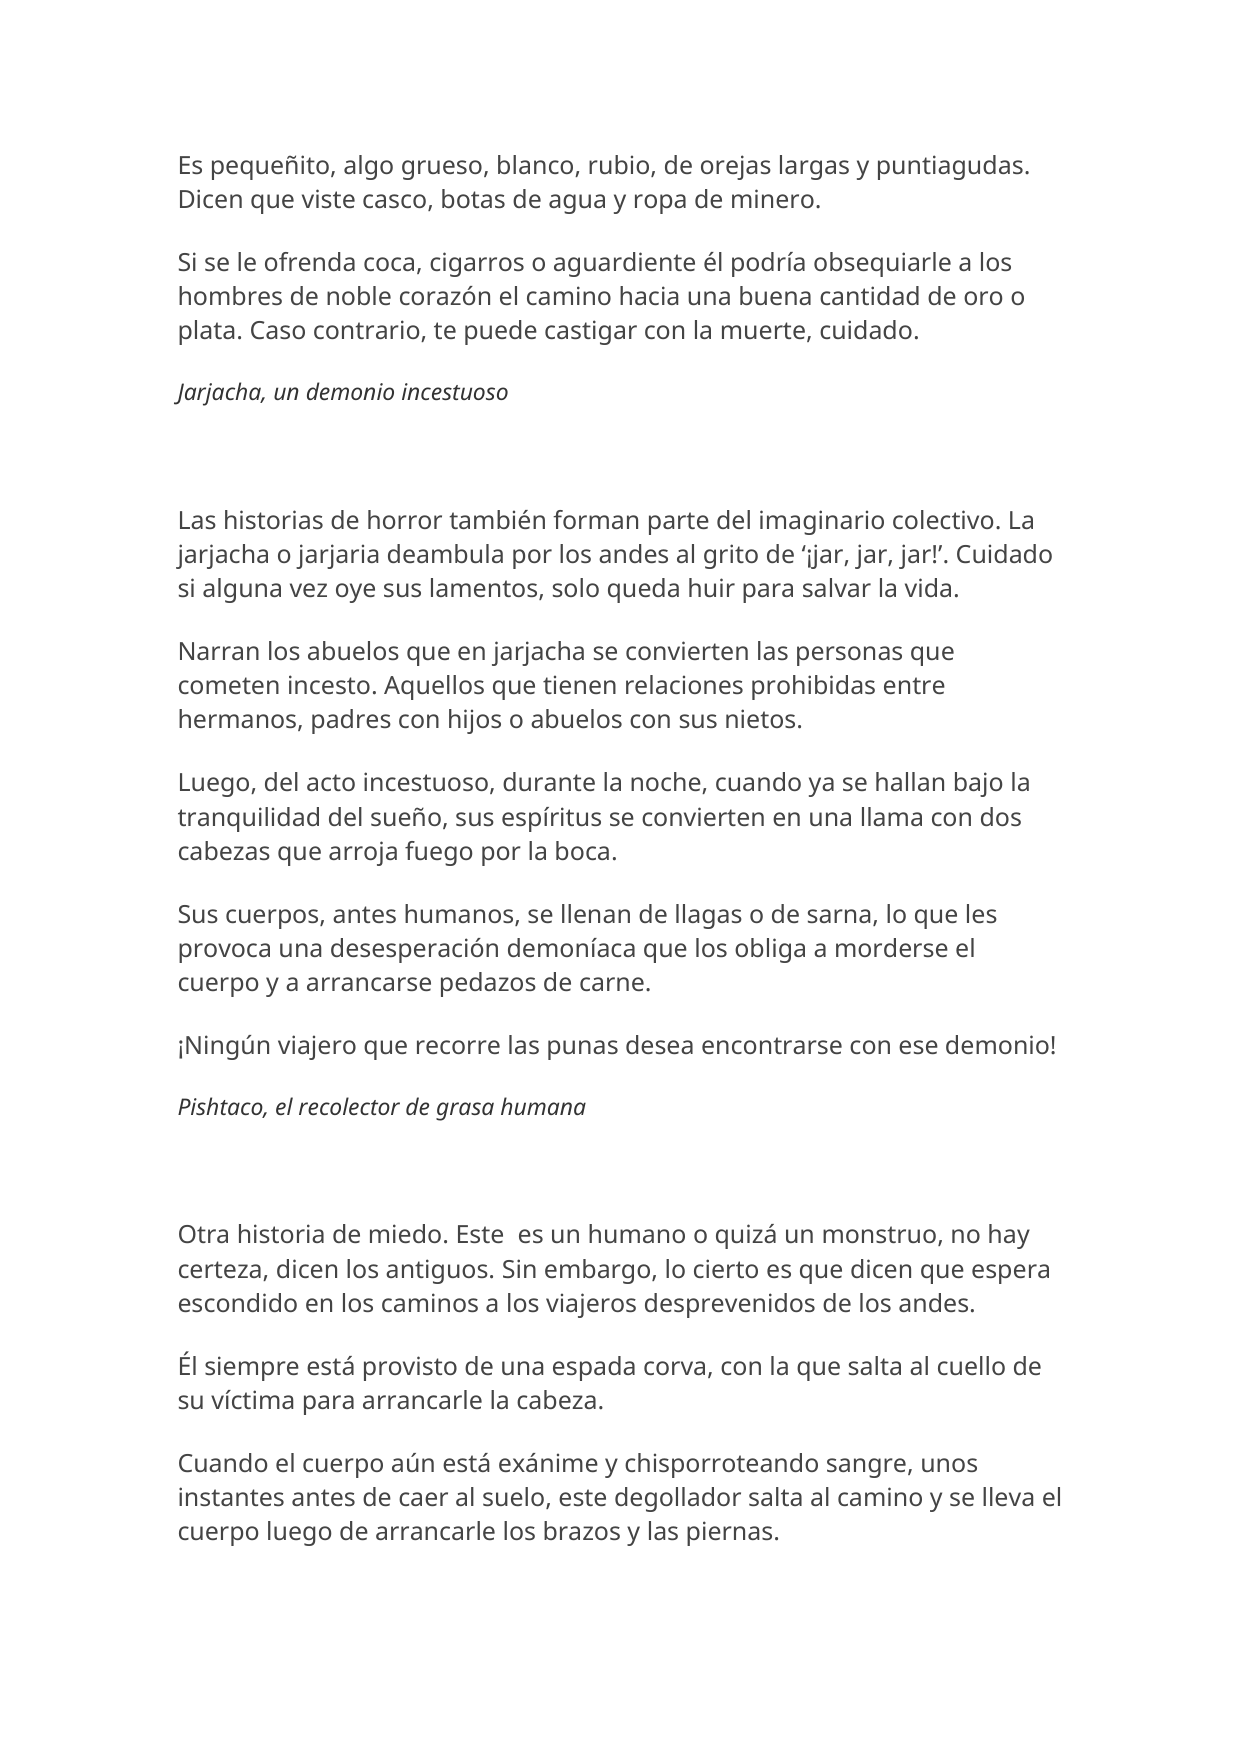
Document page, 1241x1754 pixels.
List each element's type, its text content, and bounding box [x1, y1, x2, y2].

subtitle Jarjacha, un demonio incestuoso [177, 376, 1063, 407]
text Él siempre está provisto de una espada corva, con la que salta al cuello de su víctima para arrancarle la cabeza. [177, 1348, 1063, 1417]
text Luego, del acto incestuoso, durante la noche, cuando ya se hallan bajo la tranquilidad del sueño, sus espíritus se convierten en una llama con dos cabezas que arroja fuego por la boca. [177, 765, 1063, 867]
subtitle Pishtaco, el recolector de grasa humana [177, 1091, 1063, 1122]
text Narran los abuelos que en jarjacha se convierten las personas que cometen incesto. Aquellos que tienen relaciones prohibidas entre hermanos, padres con hijos o abuelos con sus nietos. [177, 634, 1063, 736]
text Las historias de horror también forman parte del imaginario colectivo. La jarjacha o jarjaria deambula por los andes al grito de ‘¡jar, jar, jar!’. Cuidado si alguna vez oye sus lamentos, solo queda huir para salvar la vida. [177, 502, 1063, 604]
text Otra historia de miedo. Este es un humano o quizá un monstruo, no hay certeza, dicen los antiguos. Sin embargo, lo cierto es que dicen que espera escondido en los caminos a los viajeros desprevenidos de los andes. [177, 1217, 1063, 1319]
text Cuando el cuerpo aún está exánime y chisporroteando sangre, unos instantes antes de caer al suelo, este degollador salta al camino y se lleva el cuerpo luego de arrancarle los brazos y las piernas. [177, 1446, 1063, 1548]
text ¡Ningún viajero que recorre las punas desea encontrarse con ese demonio! [177, 1028, 1063, 1062]
text Sus cuerpos, antes humanos, se llenan de llagas o de sarna, lo que les provoca una desesperación demoníaca que los obliga a morderse el cuerpo y a arrancarse pedazos de carne. [177, 896, 1063, 999]
text Es pequeñito, algo grueso, blanco, rubio, de orejas largas y puntiagudas. Dicen que viste casco, botas de agua y ropa de minero. [177, 148, 1063, 216]
text Si se le ofrenda coca, cigarros o aguardiente él podría obsequiarle a los hombres de noble corazón el camino hacia una buena cantidad de oro o plata. Caso contrario, te puede castigar con la muerte, cuidado. [177, 245, 1063, 347]
